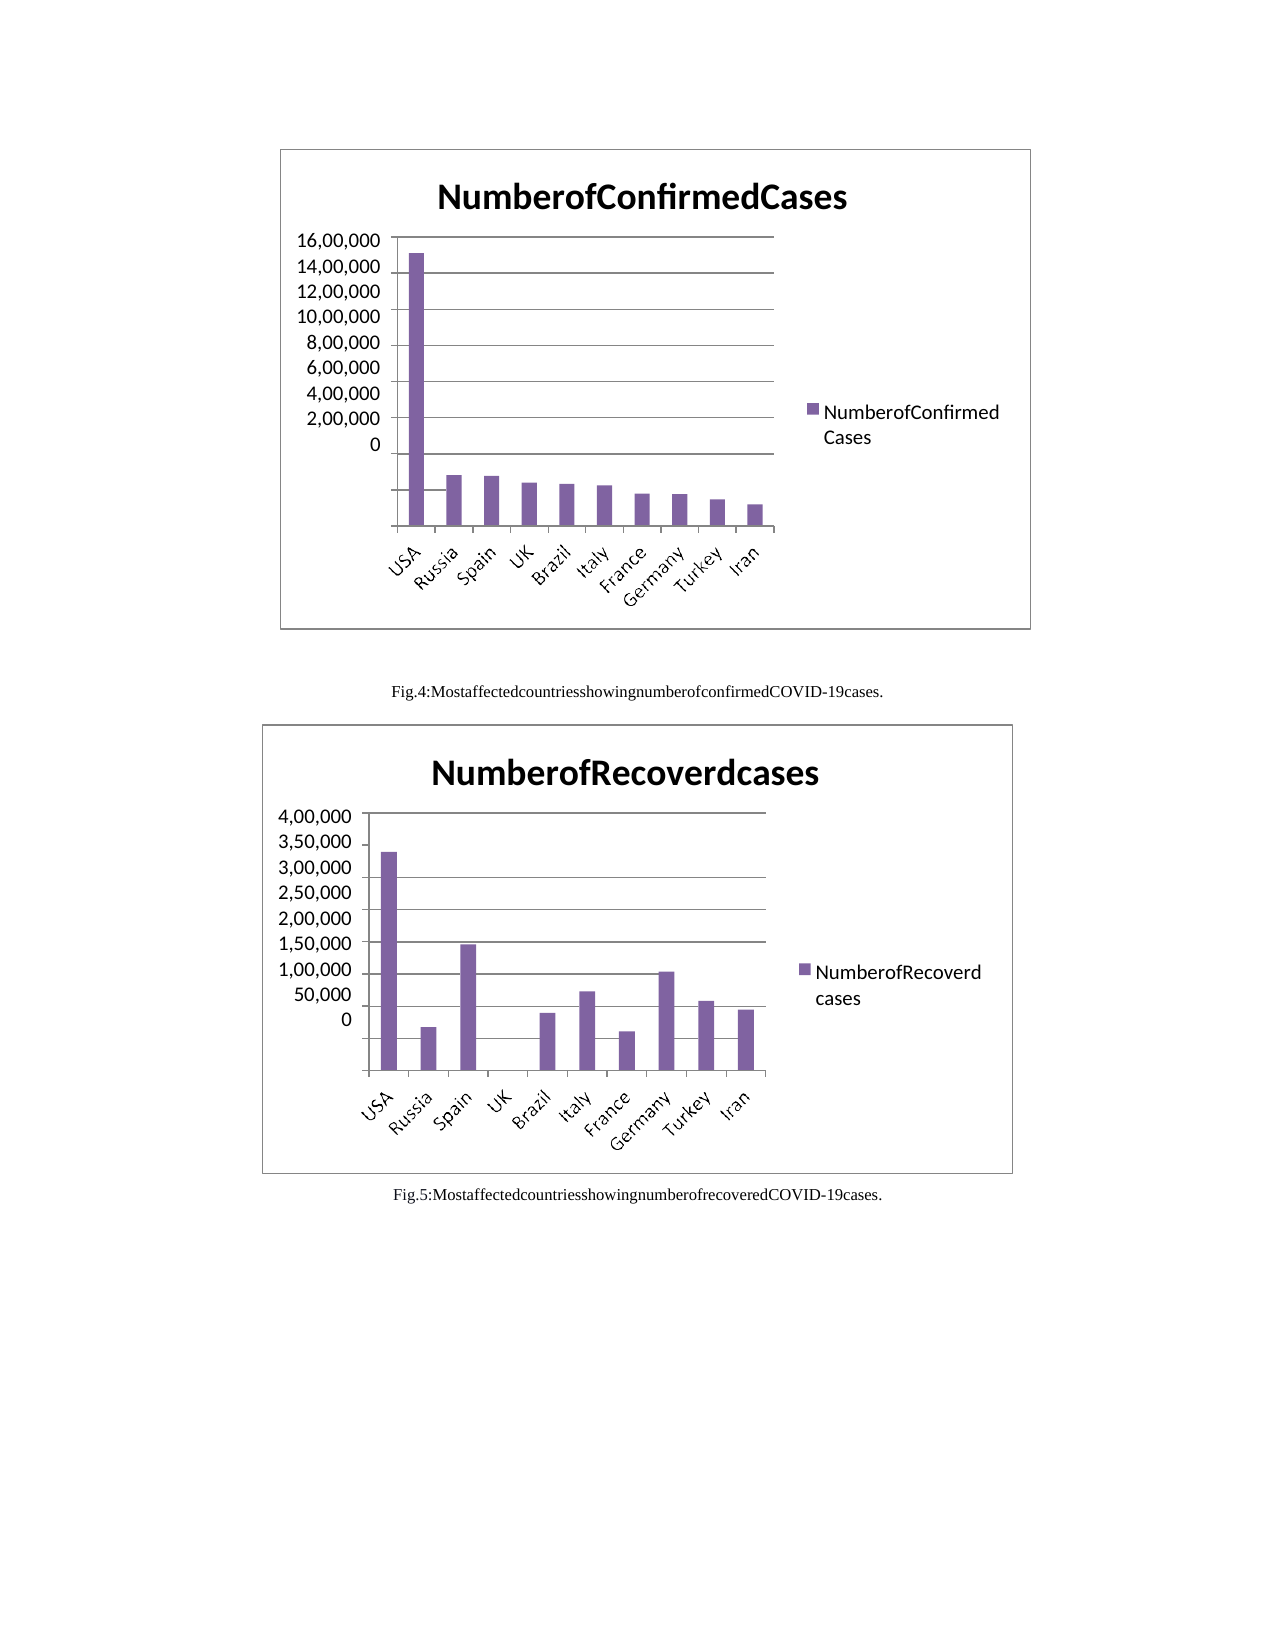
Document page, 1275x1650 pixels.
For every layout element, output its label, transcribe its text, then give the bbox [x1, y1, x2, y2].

picture [509, 544, 759, 606]
picture [388, 547, 496, 590]
text Fig.4:MostaffectedcountriesshowingnumberofconfirmedCOVID-19cases. [159, 682, 1116, 701]
text Fig.5:MostaffectedcountriesshowingnumberofrecoveredCOVID-19cases. [159, 730, 1116, 1204]
